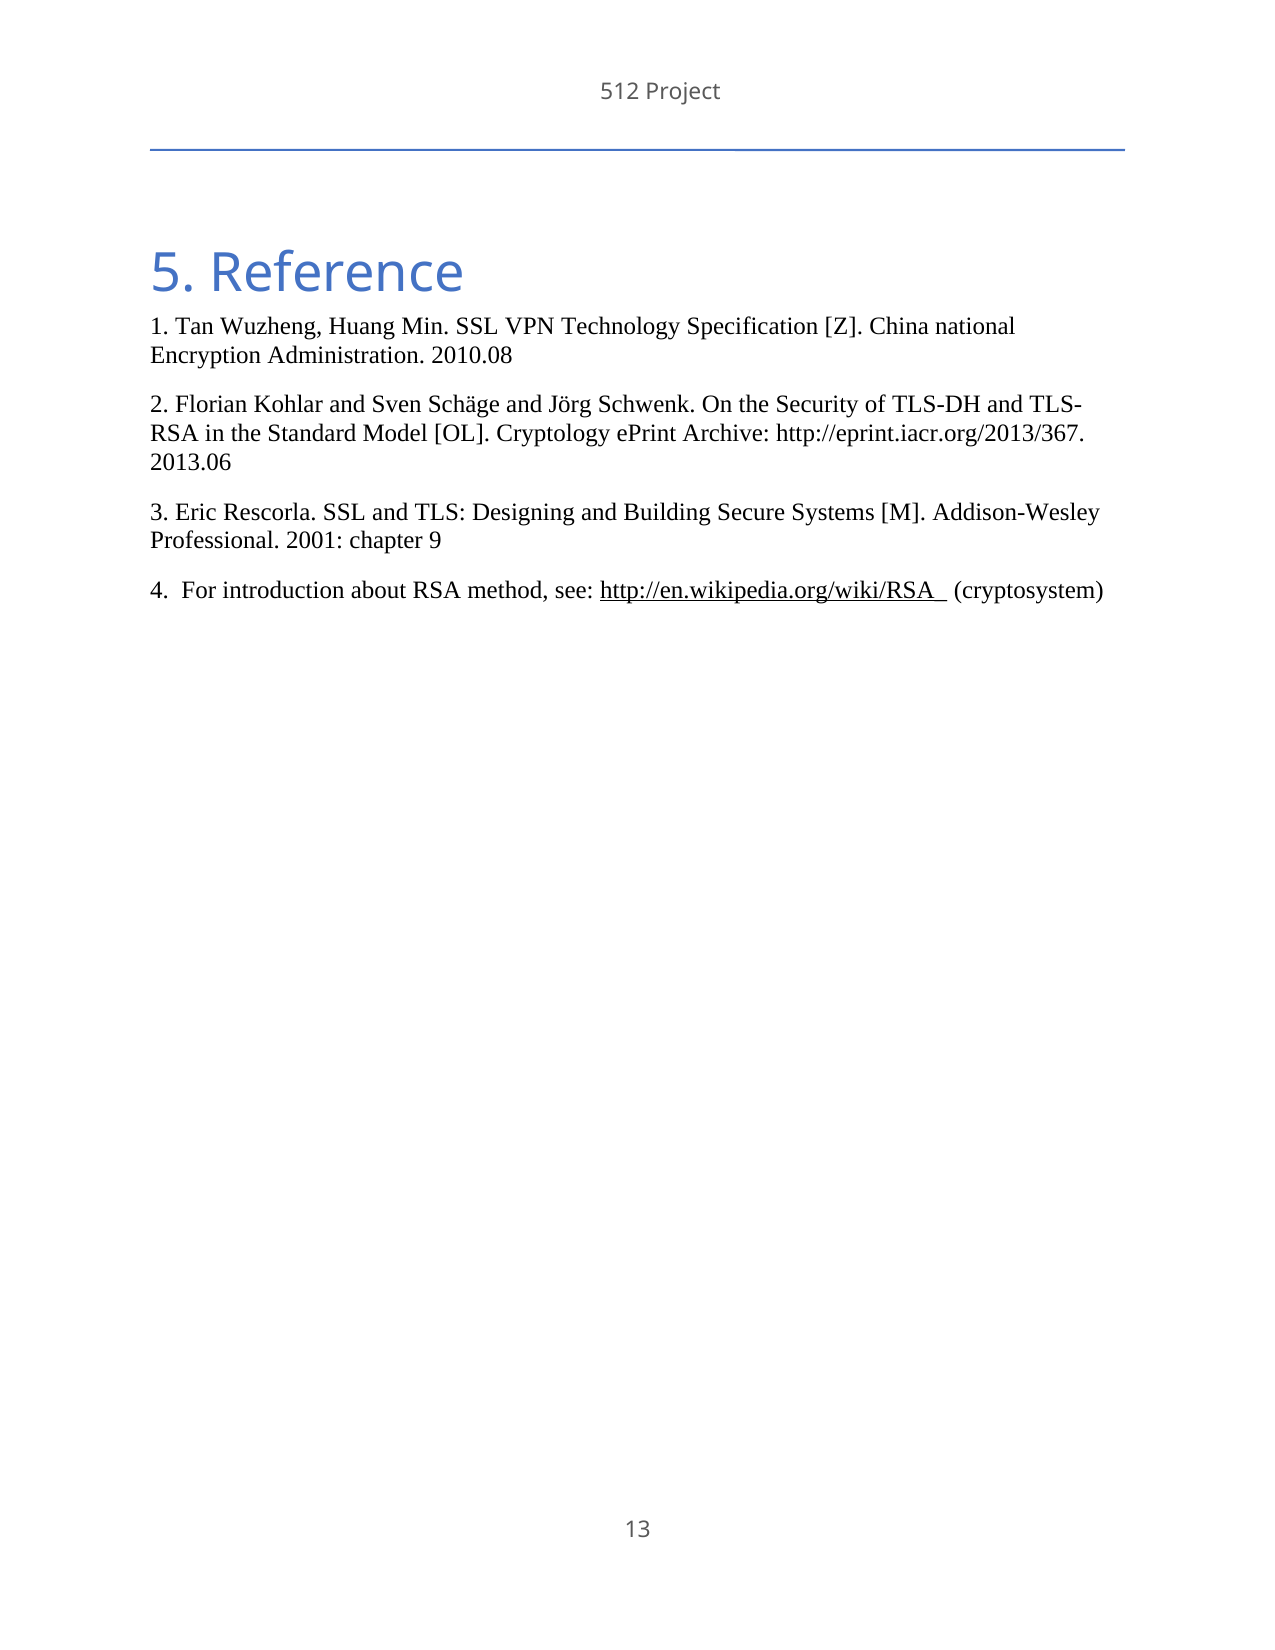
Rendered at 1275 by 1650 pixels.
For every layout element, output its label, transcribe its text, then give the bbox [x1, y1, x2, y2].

subtitle 5. Reference [150, 233, 1125, 307]
text 2. Florian Kohlar and Sven Schäge and Jörg Schwenk. On the Security of TLS-DH and TLS-RSA in the Standard Model [OL]. Cryptology ePrint Archive: http://eprint.iacr.org/2013/367. 2013.06 [150, 389, 1125, 476]
text 3. Eric Rescorla. SSL and TLS: Designing and Building Secure Systems [M]. Addison-Wesley Professional. 2001: chapter 9 [150, 497, 1125, 554]
text 4. For introduction about RSA method, see: http://en.wikipedia.org/wiki/RSA_ (cryptosystem) [150, 575, 1125, 604]
text 1. Tan Wuzheng, Huang Min. SSL VPN Technology Specification [Z]. China national Encryption Administration. 2010.08 [150, 311, 1125, 369]
